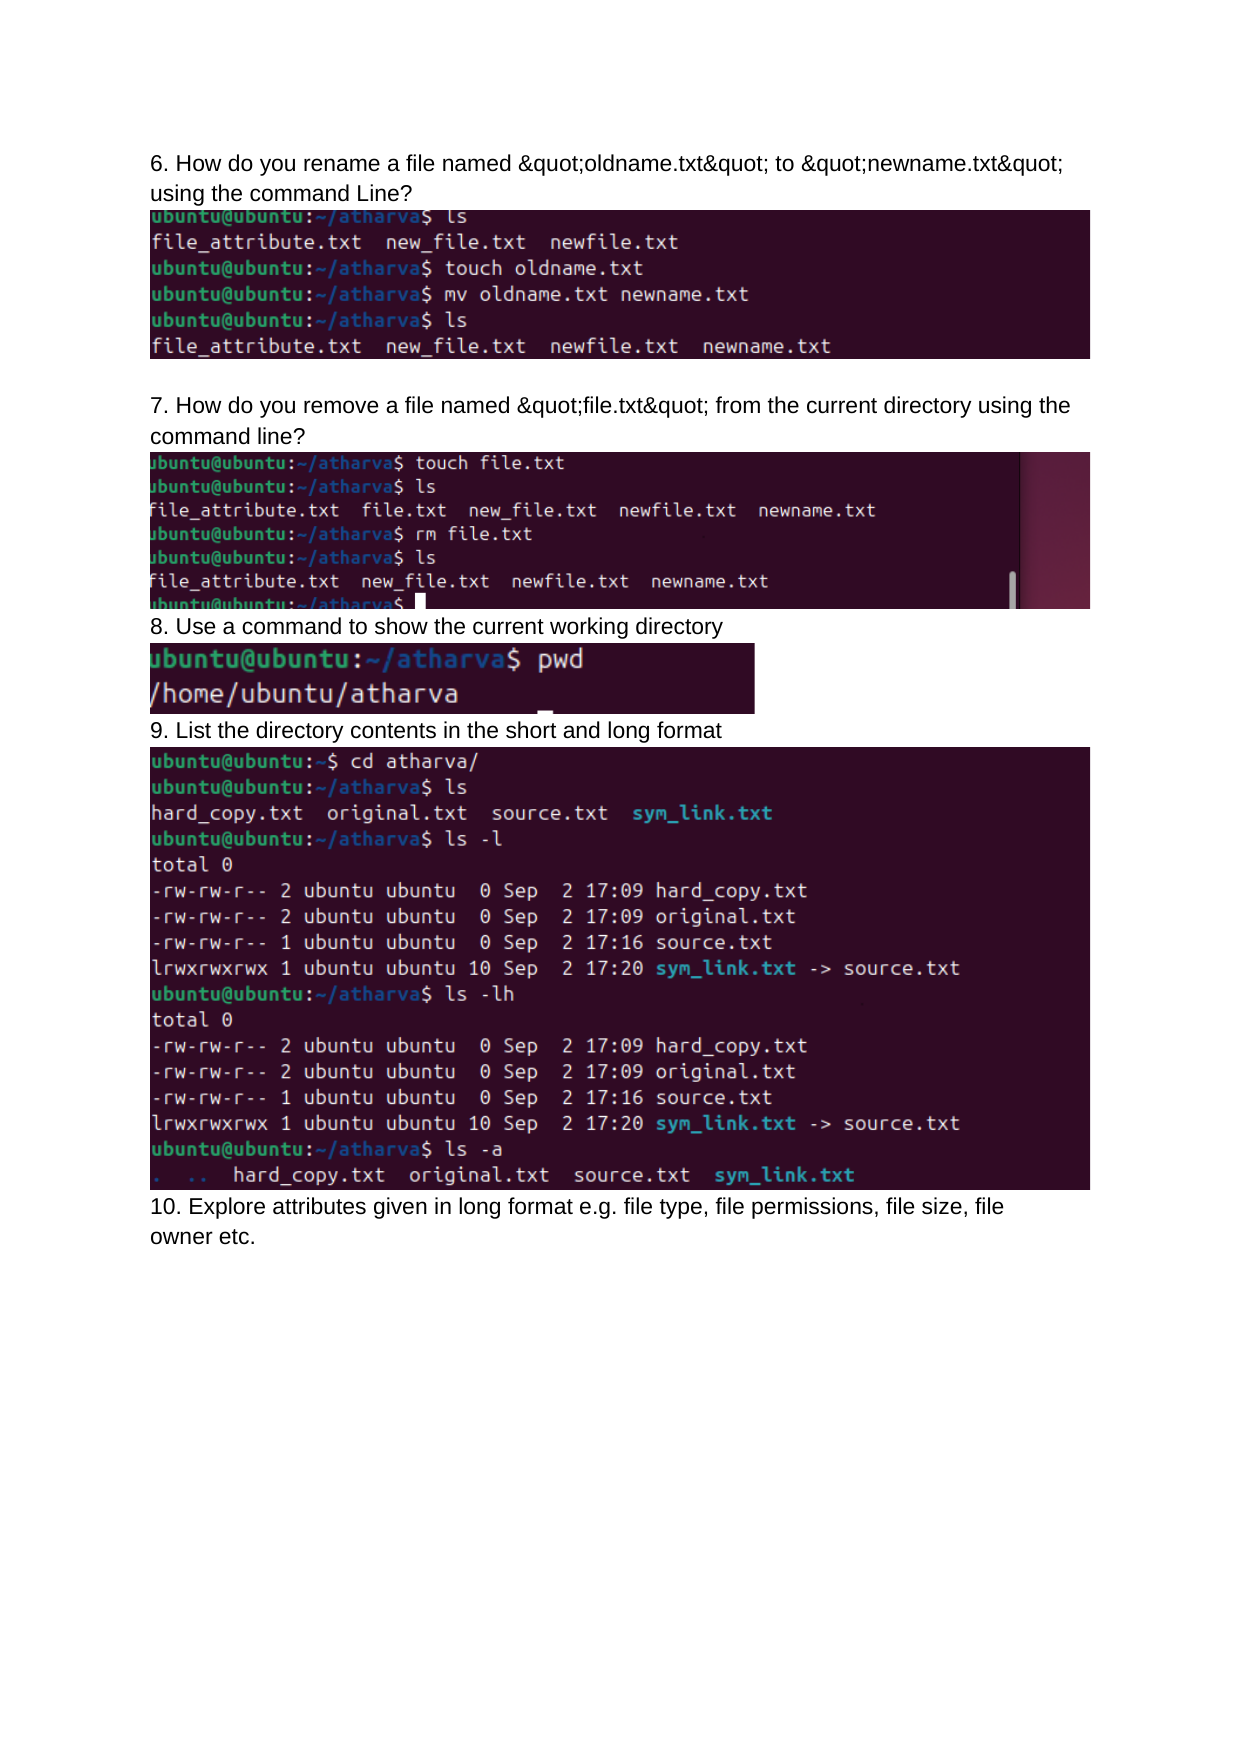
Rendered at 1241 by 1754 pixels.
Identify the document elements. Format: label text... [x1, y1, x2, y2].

text 9. List the directory contents in the short and long format [150, 717, 1090, 744]
picture [150, 210, 1091, 359]
text 6. How do you rename a file named &quot;oldname.txt&quot; to &quot;newname.txt&quot; using the command Line? [150, 150, 1090, 207]
text 7. How do you remove a file named &quot;file.txt&quot; from the current directory using the command line? [150, 392, 1090, 449]
picture [150, 747, 1091, 1190]
text 10. Explore attributes given in long format e.g. file type, file permissions, file size, file [150, 1193, 1090, 1219]
picture [150, 452, 1091, 609]
text owner etc. [150, 1223, 1090, 1249]
text 8. Use a command to show the current working directory [150, 613, 1090, 639]
picture [150, 643, 755, 714]
